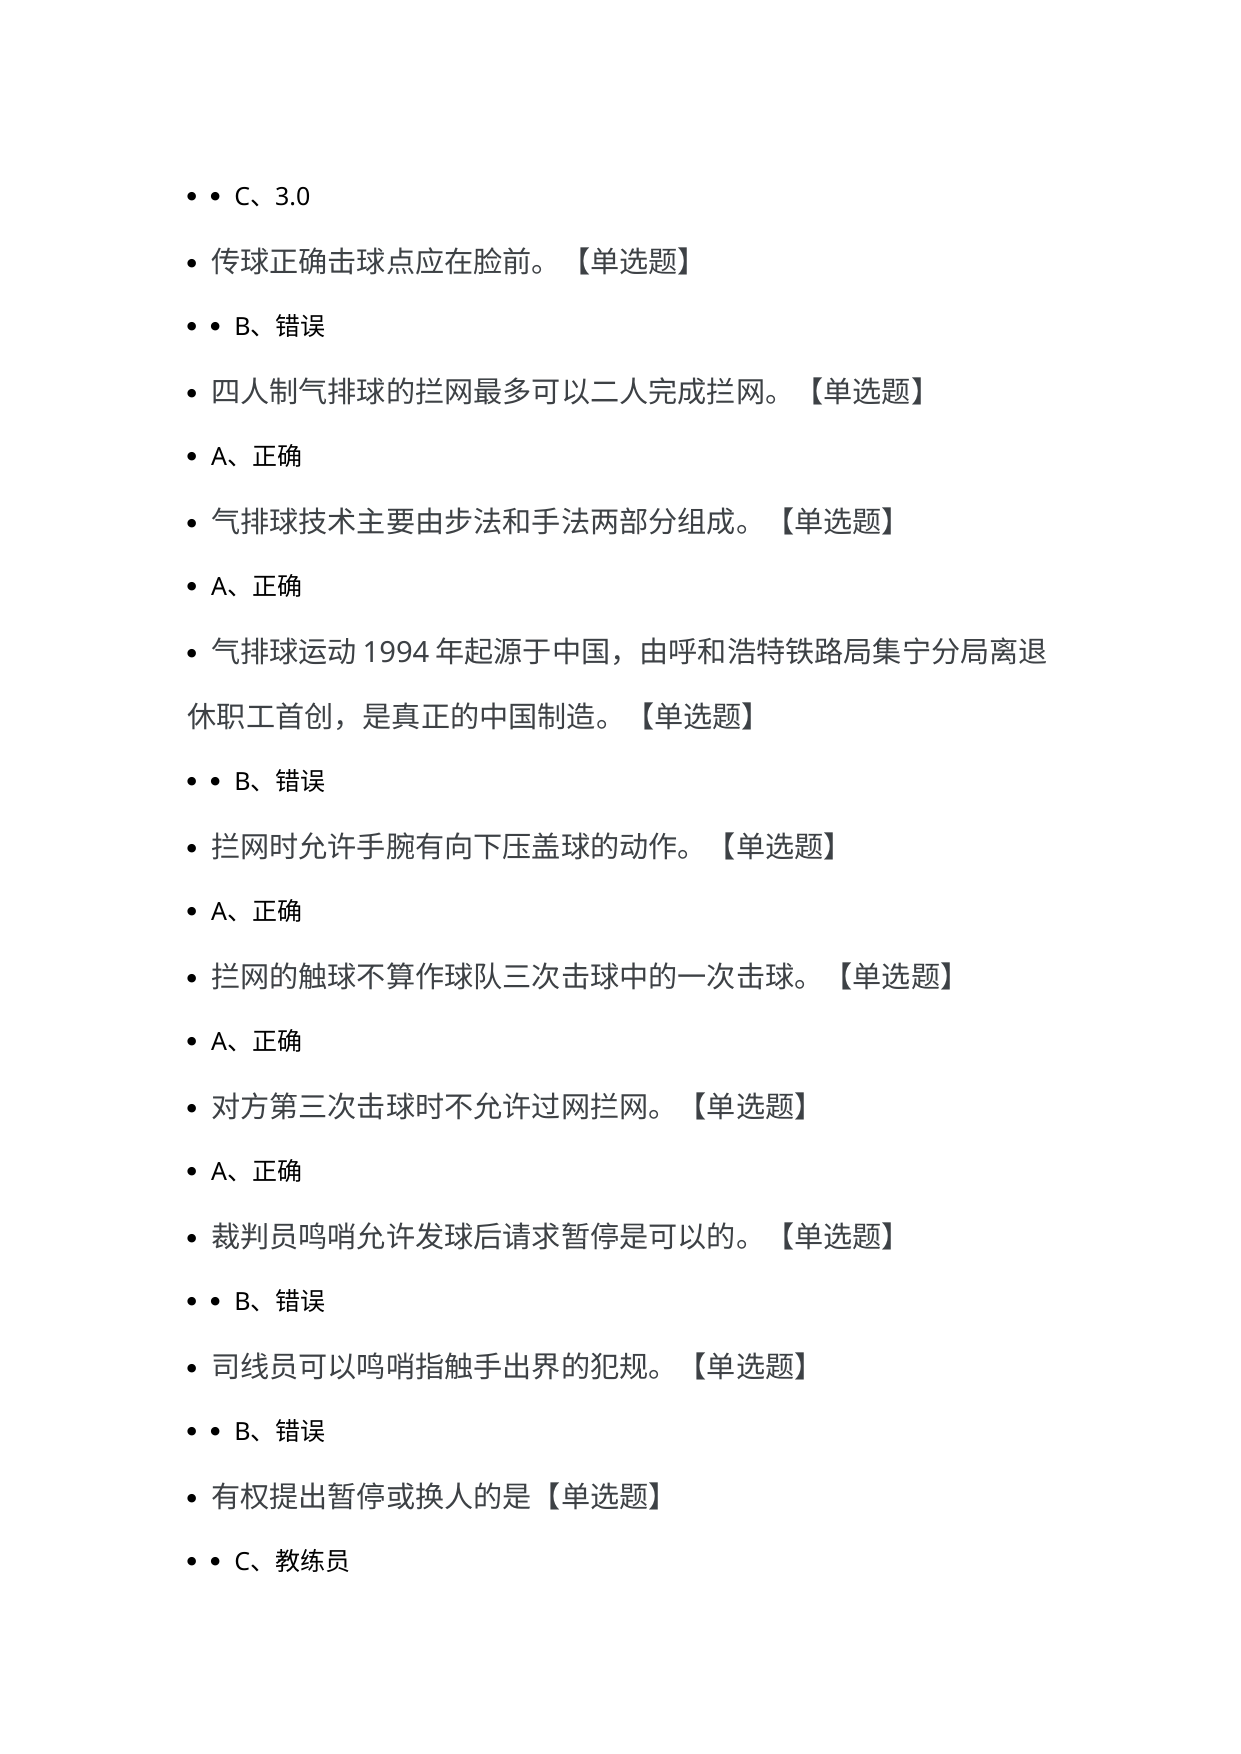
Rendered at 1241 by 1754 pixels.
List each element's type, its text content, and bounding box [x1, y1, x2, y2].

text · 拦网的触球不算作球队三次击球中的一次击球。【单选题】 [187, 942, 1053, 1007]
text · · C、3.0 [187, 162, 1053, 227]
text · · B、错误 [187, 747, 1053, 812]
text · 拦网时允许手腕有向下压盖球的动作。【单选题】 [187, 812, 1053, 877]
text · A、正确 [187, 422, 1053, 487]
text · A、正确 [187, 1007, 1053, 1072]
text · A、正确 [187, 552, 1053, 617]
text · 传球正确击球点应在脸前。【单选题】 [187, 227, 1053, 292]
text · · B、错误 [187, 1397, 1053, 1462]
text · 司线员可以鸣哨指触手出界的犯规。【单选题】 [187, 1332, 1053, 1397]
text · A、正确 [187, 877, 1053, 942]
text · · B、错误 [187, 1267, 1053, 1332]
text · 有权提出暂停或换人的是【单选题】 [187, 1462, 1053, 1527]
text · · C、教练员 [187, 1527, 1053, 1592]
text · 对方第三次击球时不允许过网拦网。【单选题】 [187, 1072, 1053, 1137]
text · 气排球技术主要由步法和手法两部分组成。【单选题】 [187, 487, 1053, 552]
text · 裁判员鸣哨允许发球后请求暂停是可以的。【单选题】 [187, 1202, 1053, 1267]
text · 四人制气排球的拦网最多可以二人完成拦网。【单选题】 [187, 357, 1053, 422]
text · · B、错误 [187, 292, 1053, 357]
text · A、正确 [187, 1137, 1053, 1202]
text · 气排球运动1994年起源于中国，由呼和浩特铁路局集宁分局离退休职工首创，是真正的中国制造。【单选题】 [187, 617, 1053, 747]
